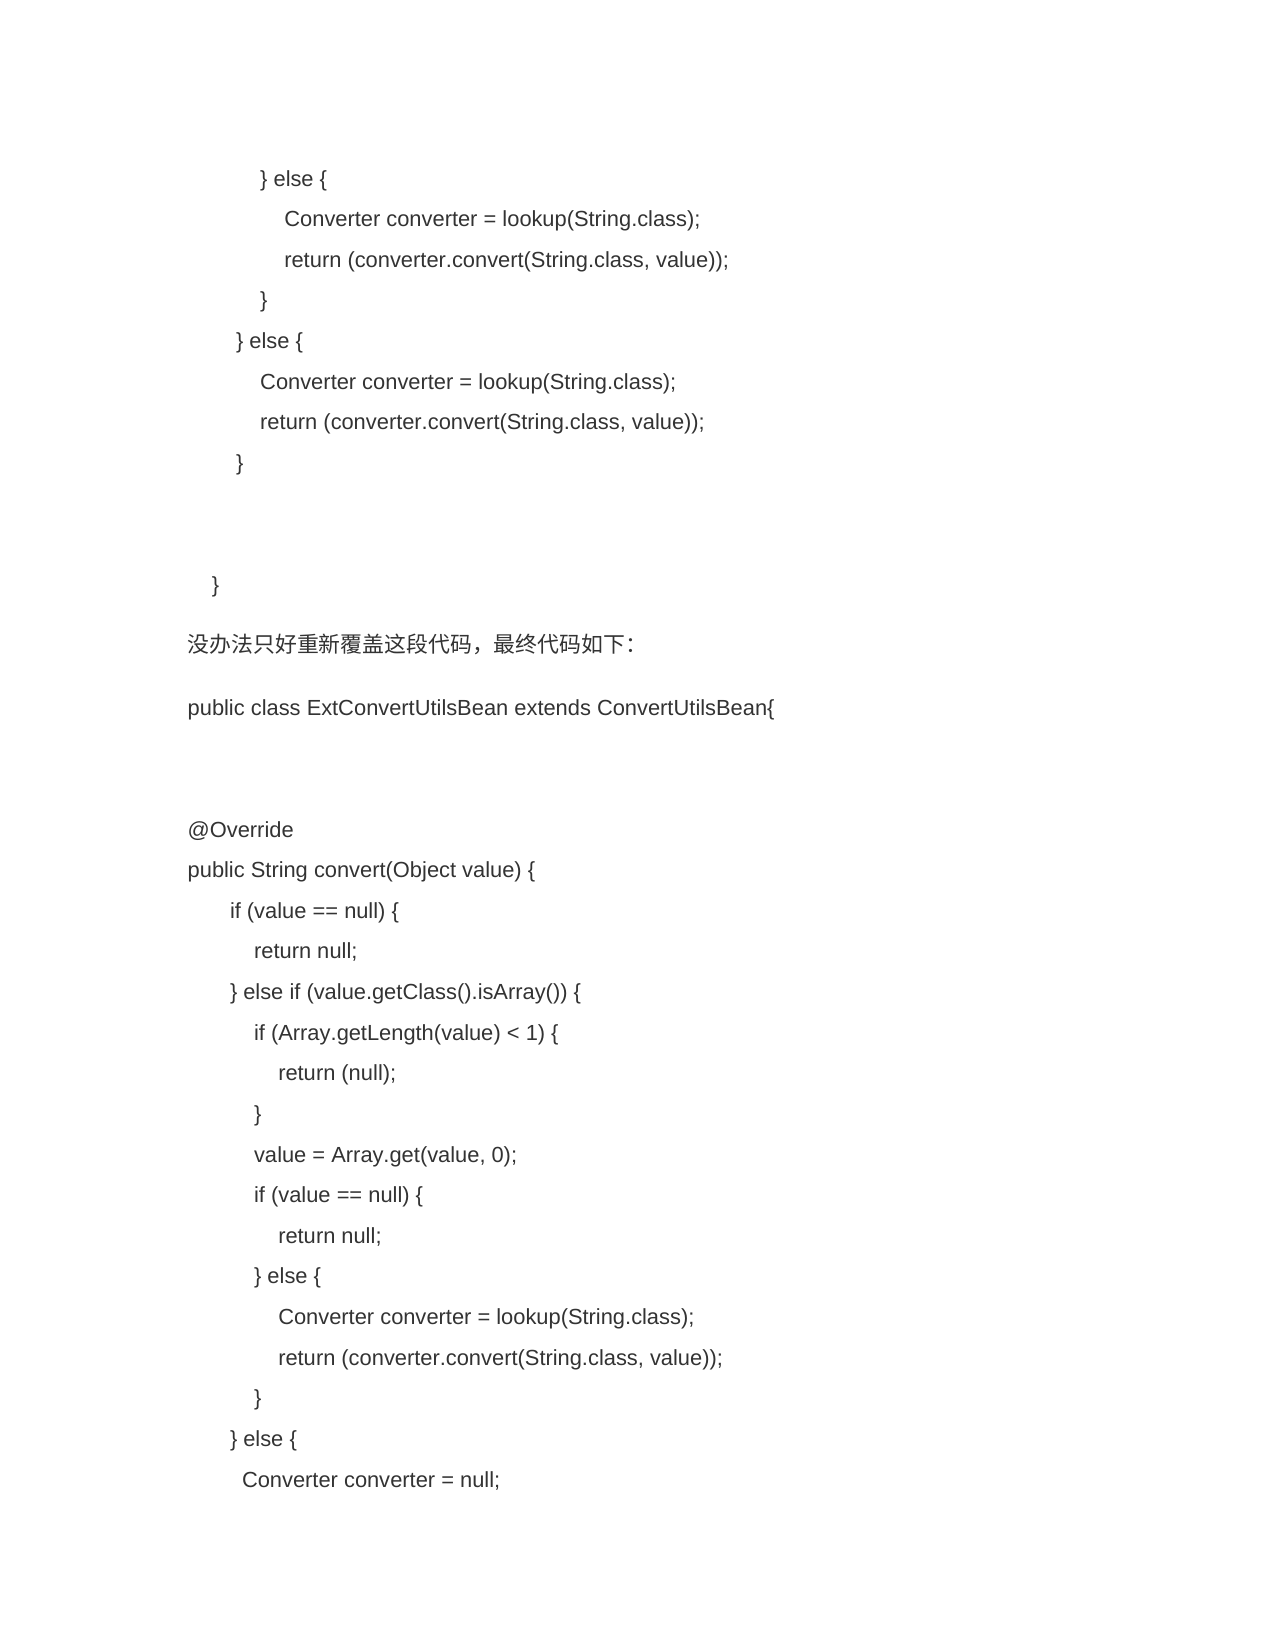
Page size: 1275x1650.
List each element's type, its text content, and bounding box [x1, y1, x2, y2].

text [187, 679, 1087, 1492]
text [187, 150, 1087, 597]
text 没办法只好重新覆盖这段代码，最终代码如下： [187, 618, 1087, 658]
